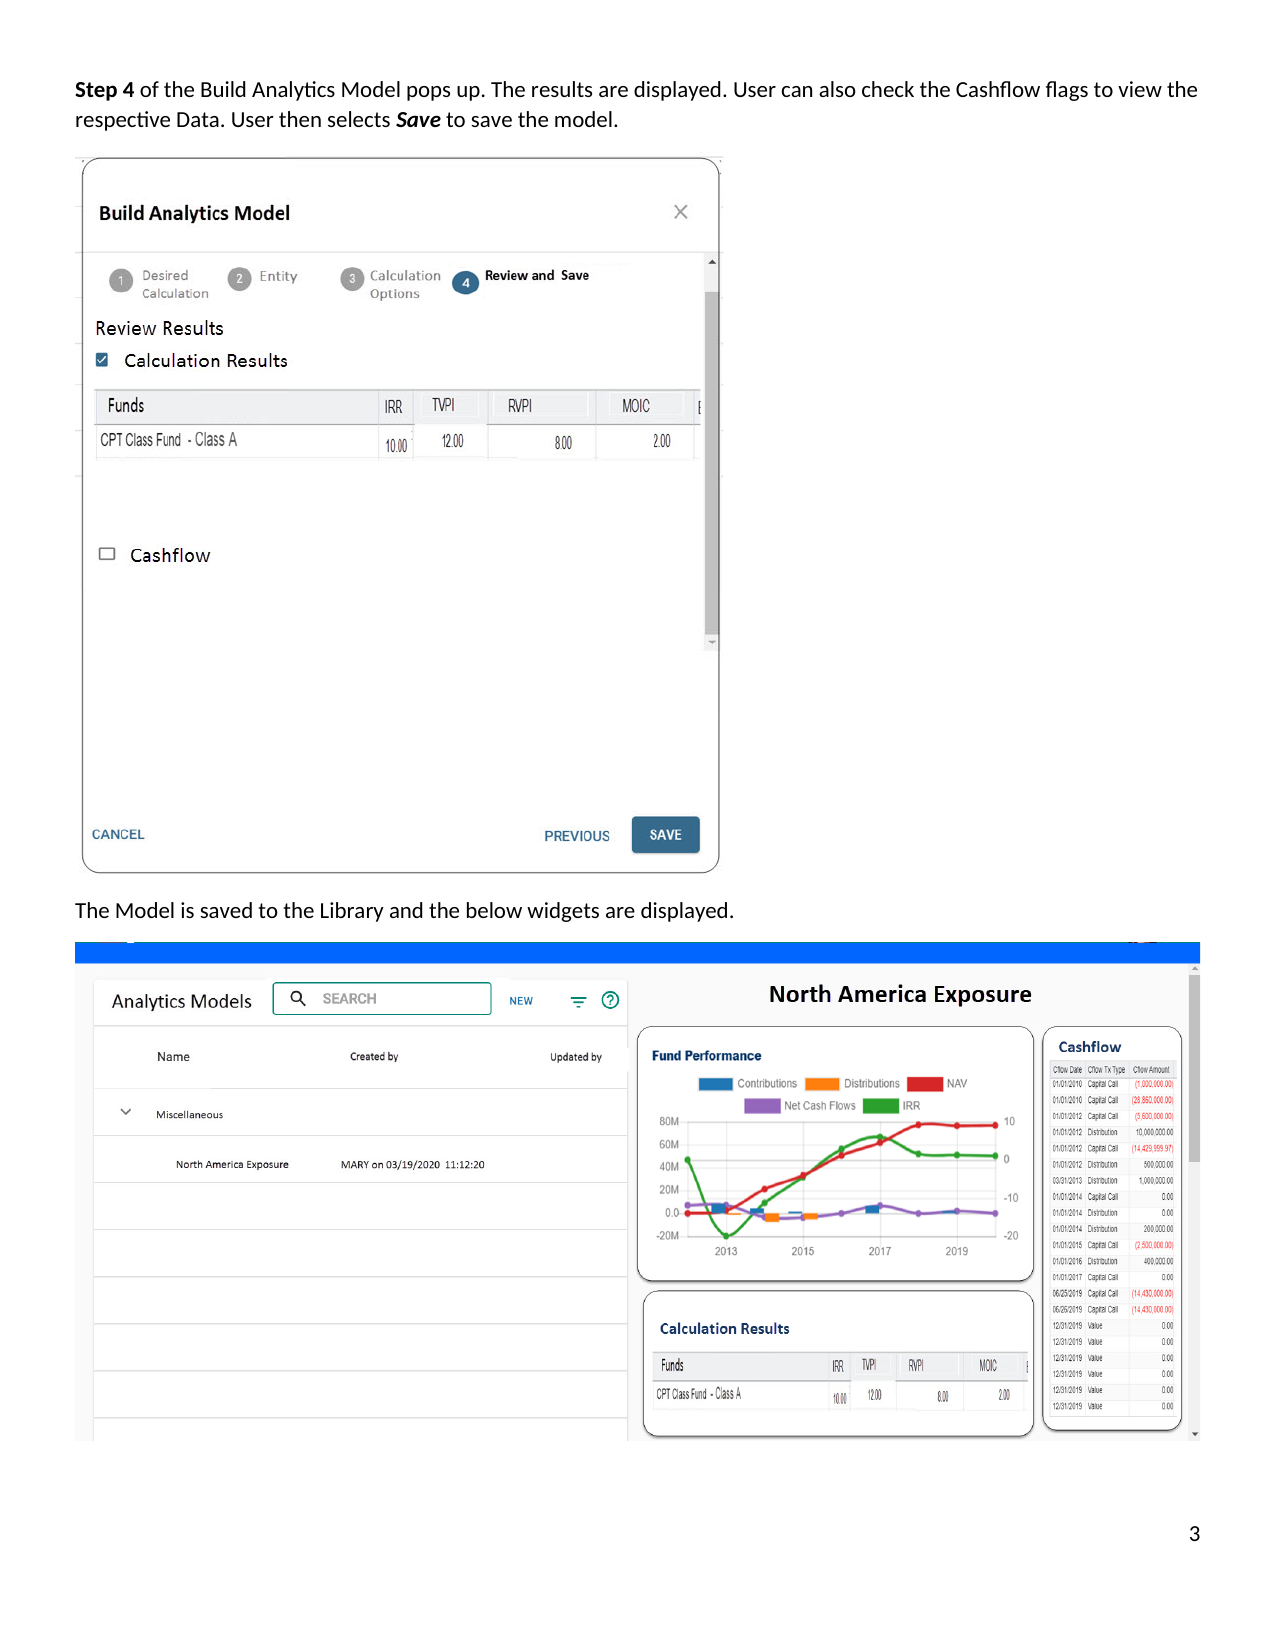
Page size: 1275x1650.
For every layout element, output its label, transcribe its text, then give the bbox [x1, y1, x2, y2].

picture [75, 942, 1200, 1441]
text Step 4 of the Build Analytics Model pops up. The results are displayed. User can also check the Cashflow flags to view the respective Data. User then selects Save to save the model. [75, 75, 1200, 133]
picture [75, 152, 724, 877]
text The Model is saved to the Library and the below widgets are displayed. [75, 896, 1200, 924]
